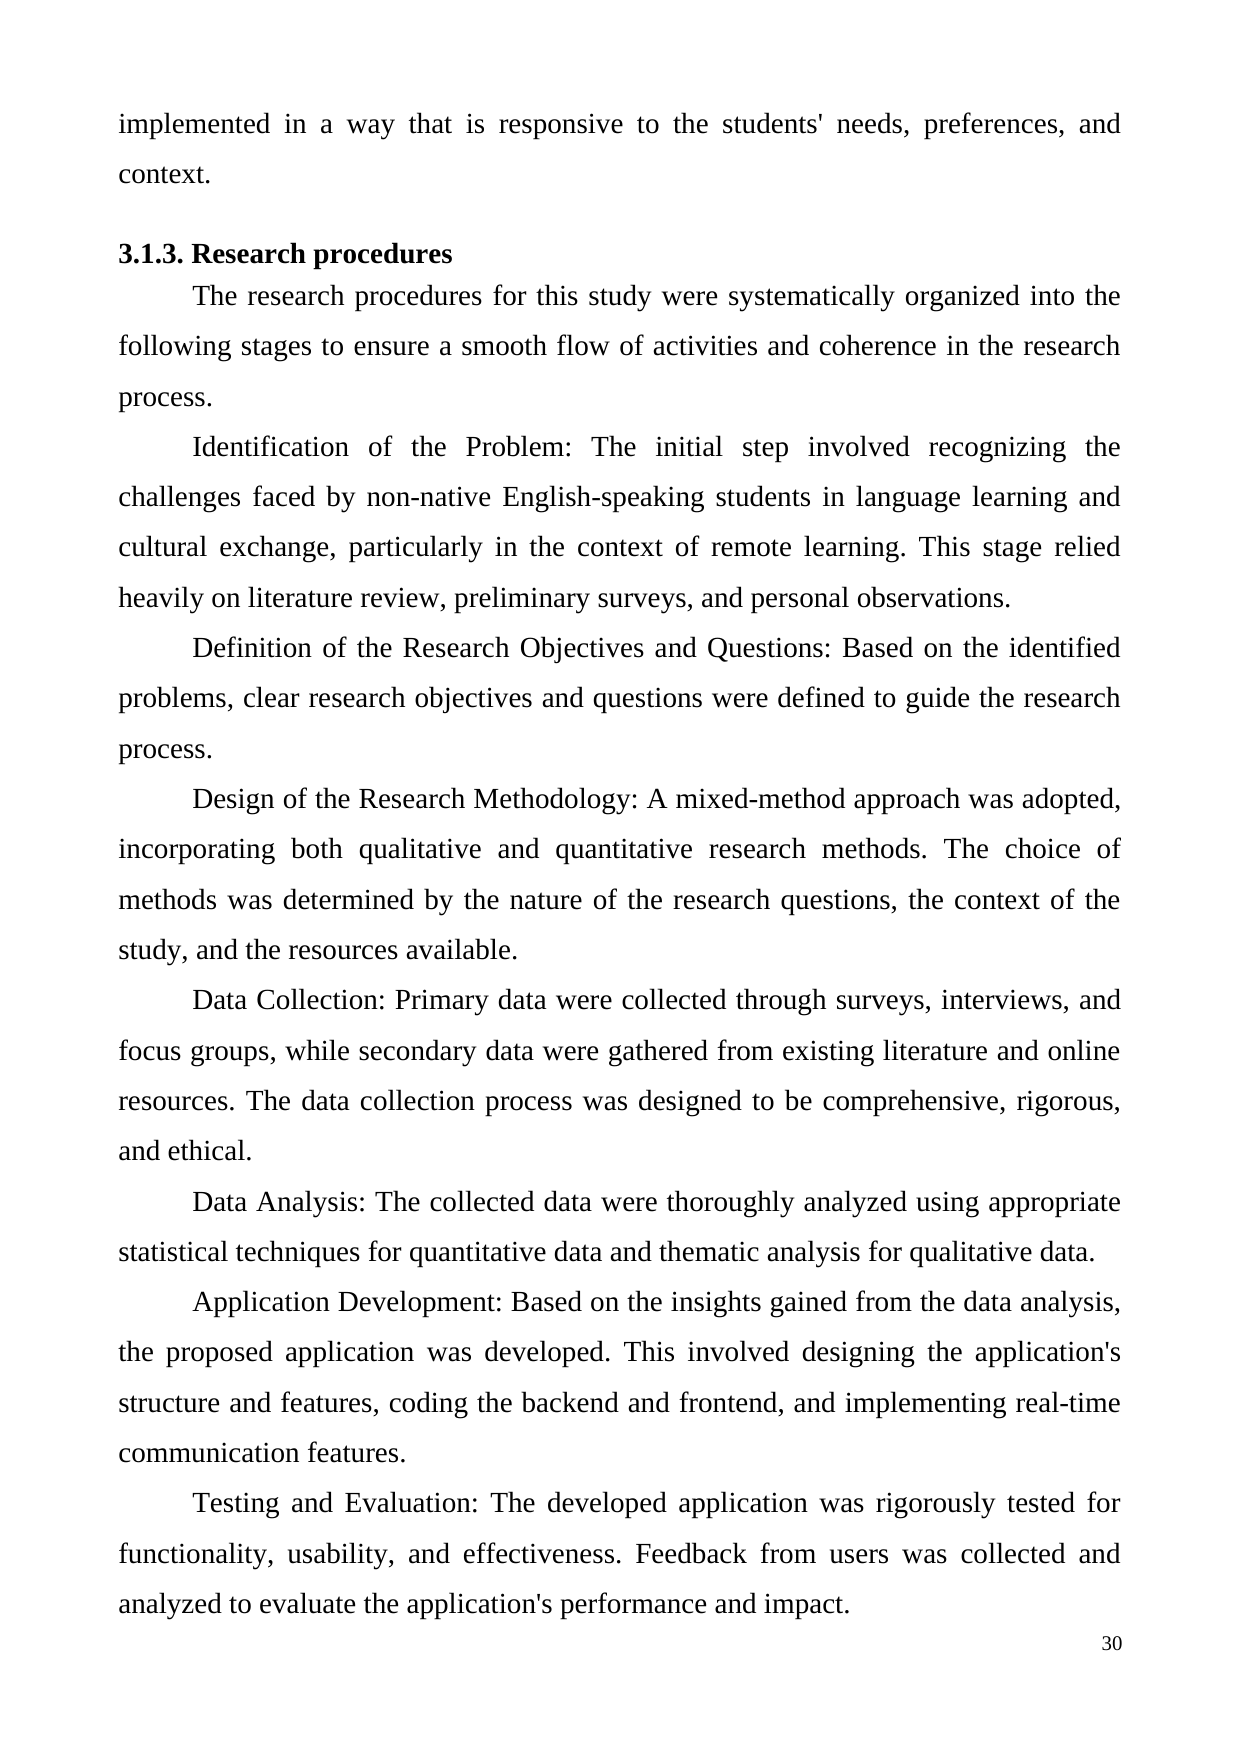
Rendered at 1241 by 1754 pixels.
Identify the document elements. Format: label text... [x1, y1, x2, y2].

text Identification of the Problem: The initial step involved recognizing the challenges faced by non-native English-speaking students in language learning and cultural exchange, particularly in the context of remote learning. This stage relied heavily on literature review, preliminary surveys, and personal observations. [118, 429, 1122, 613]
text Data Analysis: The collected data were thoroughly analyzed using appropriate statistical techniques for quantitative data and thematic analysis for qualitative data. [118, 1184, 1122, 1267]
text Data Collection: Primary data were collected through surveys, interviews, and focus groups, while secondary data were gathered from existing literature and online resources. The data collection process was designed to be comprehensive, rigorous, and ethical. [118, 982, 1122, 1167]
subtitle 3.1.3. Research procedures [118, 236, 1122, 270]
text Definition of the Research Objectives and Questions: Based on the identified problems, clear research objectives and questions were defined to guide the research process. [118, 630, 1122, 764]
text Design of the Research Methodology: A mixed-method approach was adopted, incorporating both qualitative and quantitative research methods. The choice of methods was determined by the nature of the research questions, the context of the study, and the resources available. [118, 781, 1122, 966]
